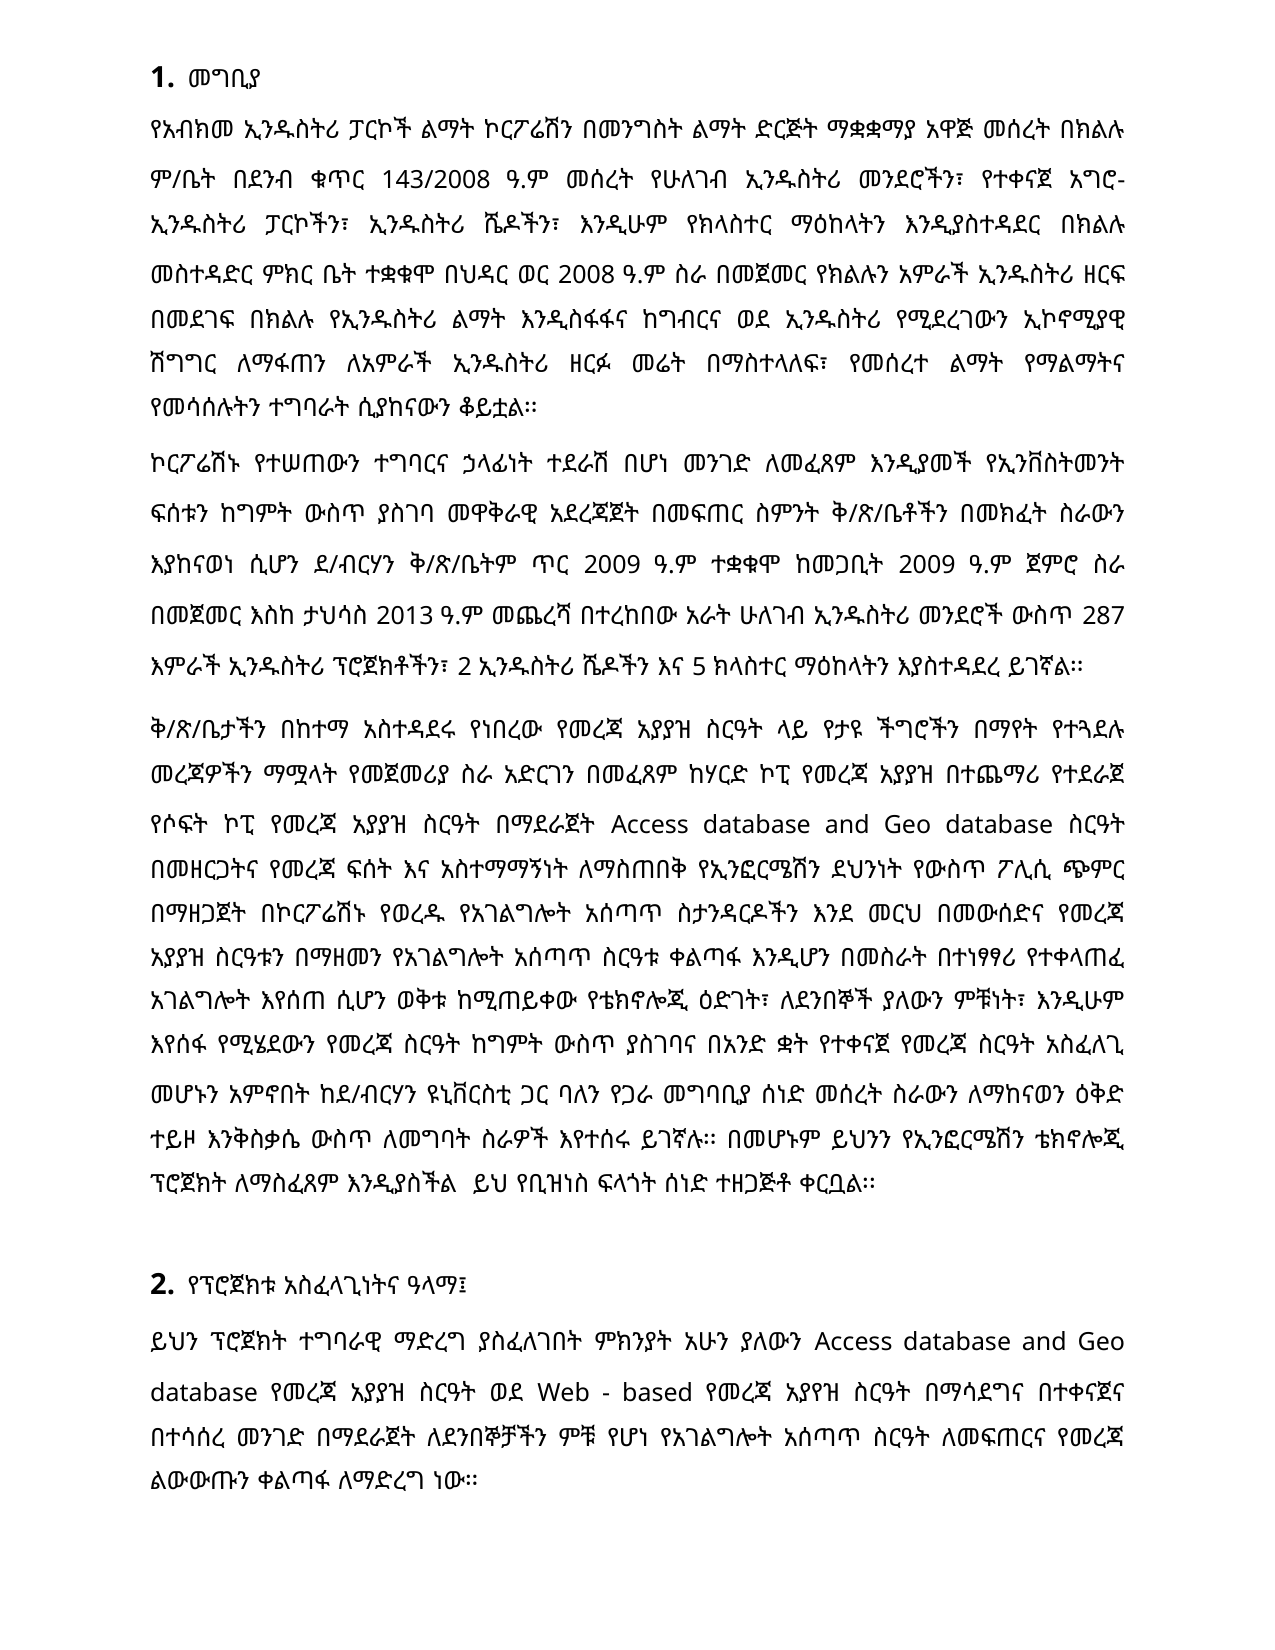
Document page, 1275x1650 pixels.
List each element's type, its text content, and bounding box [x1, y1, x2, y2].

text ይህን ፕሮጀክት ተግባራዊ ማድረግ ያስፈለገበት ምክንያት አሁን ያለውን Access database and Geo database የመረጃ አያያዝ ስርዓት ወደ Web - based የመረጃ አያየዝ ስርዓት በማሳደግና በተቀናጀና በተሳሰረ መንገድ በማደራጀት ለደንበኞቻችን ምቹ የሆነ የአገልግሎት አሰጣጥ ስርዓት ለመፍጠርና የመረጃ ልውውጡን ቀልጣፋ ለማድረግ ነው፡፡ [150, 1323, 1125, 1496]
text የአብክመ ኢንዱስትሪ ፓርኮች ልማት ኮርፖሬሽን በመንግስት ልማት ድርጅት ማቋቋማያ አዋጅ መሰረት በክልሉ ም/ቤት በደንብ ቁጥር 143/2008 ዓ.ም መሰረት የሁለገብ ኢንዱስትሪ መንደሮችን፣ የተቀናጀ አግሮ-ኢንዱስትሪ ፓርኮችን፣ ኢንዱስትሪ ሼዶችን፣ እንዲሁም የክላስተር ማዕከላትን እንዲያስተዳደር በክልሉ መስተዳድር ምክር ቤት ተቋቁሞ በህዳር ወር 2008 ዓ.ም ስራ በመጀመር የክልሉን አምራች ኢንዱስትሪ ዘርፍ በመደገፍ በክልሉ የኢንዱስትሪ ልማት እንዲስፋፋና ከግብርና ወደ ኢንዱስትሪ የሚደረገውን ኢኮኖሚያዊ ሽግግር ለማፋጠን ለአምራች ኢንዱስትሪ ዘርፉ መሬት በማስተላለፍ፣ የመሰረተ ልማት የማልማትና የመሳሰሉትን ተግባራት ሲያከናውን ቆይቷል፡፡ [150, 116, 1125, 422]
text ኮርፖሬሽኑ የተሠጠውን ተግባርና ኃላፊነት ተደራሽ በሆነ መንገድ ለመፈጸም እንዲያመች የኢንቨስትመንት ፍሰቱን ከግምት ውስጥ ያስገባ መዋቅራዊ አደረጃጀት በመፍጠር ስምንት ቅ/ጽ/ቤቶችን በመክፈት ስራውን እያከናወነ ሲሆን ደ/ብርሃን ቅ/ጽ/ቤትም ጥር 2009 ዓ.ም ተቋቁሞ ከመጋቢት 2009 ዓ.ም ጀምሮ ስራ በመጀመር እስከ ታህሳስ 2013 ዓ.ም መጨረሻ በተረከበው አራት ሁለገብ ኢንዱስትሪ መንደሮች ውስጥ 287 እምራች ኢንዱስትሪ ፕሮጀክቶችን፣ 2 ኢንዱስትሪ ሼዶችን እና 5 ክላስተር ማዕከላትን እያስተዳደረ ይገኛል፡፡ [150, 449, 1125, 682]
list መግቢያ [150, 56, 1125, 96]
list የፕሮጀክቱ አስፈላጊነትና ዓላማ፤ [150, 1264, 1125, 1303]
text ቅ/ጽ/ቤታችን በከተማ አስተዳደሩ የነበረው የመረጃ አያያዝ ስርዓት ላይ የታዩ ችግሮችን በማየት የተጓደሉ መረጃዎችን ማሟላት የመጀመሪያ ስራ አድርገን በመፈጸም ከሃርድ ኮፒ የመረጃ አያያዝ በተጨማሪ የተደራጀ የሶፍት ኮፒ የመረጃ አያያዝ ስርዓት በማደራጀት Access database and Geo database ስርዓት በመዘርጋትና የመረጃ ፍሰት እና አስተማማኝነት ለማስጠበቅ የኢንፎርሜሽን ደህንነት የውስጥ ፖሊሲ ጭምር በማዘጋጀት በኮርፖሬሽኑ የወረዱ የአገልግሎት አሰጣጥ ስታንዳርዶችን እንደ መርህ በመውሰድና የመረጃ አያያዝ ስርዓቱን በማዘመን የአገልግሎት አሰጣጥ ስርዓቱ ቀልጣፋ እንዲሆን በመስራት በተነፃፃሪ የተቀላጠፈ አገልግሎት እየሰጠ ሲሆን ወቅቱ ከሚጠይቀው የቴክኖሎጂ ዕድገት፣ ለደንበኞች ያለውን ምቹነት፣ እንዲሁም እየሰፋ የሚሄደውን የመረጃ ስርዓት ከግምት ውስጥ ያስገባና በአንድ ቋት የተቀናጀ የመረጃ ስርዓት አስፈለጊ መሆኑን አምኖበት ከደ/ብርሃን ዩኒቨርስቲ ጋር ባለን የጋራ መግባቢያ ሰነድ መሰረት ስራውን ለማከናወን ዕቅድ ተይዞ እንቅስቃሴ ውስጥ ለመግባት ስራዎች እየተሰሩ ይገኛሉ፡፡ በመሆኑም ይህንን የኢንፎርሜሽን ቴክኖሎጂ ፕሮጀክት ለማስፈጸም እንዲያስችል ይህ የቢዝነስ ፍላጎት ሰነድ ተዘጋጅቶ ቀርቧል፡፡ [150, 712, 1125, 1198]
